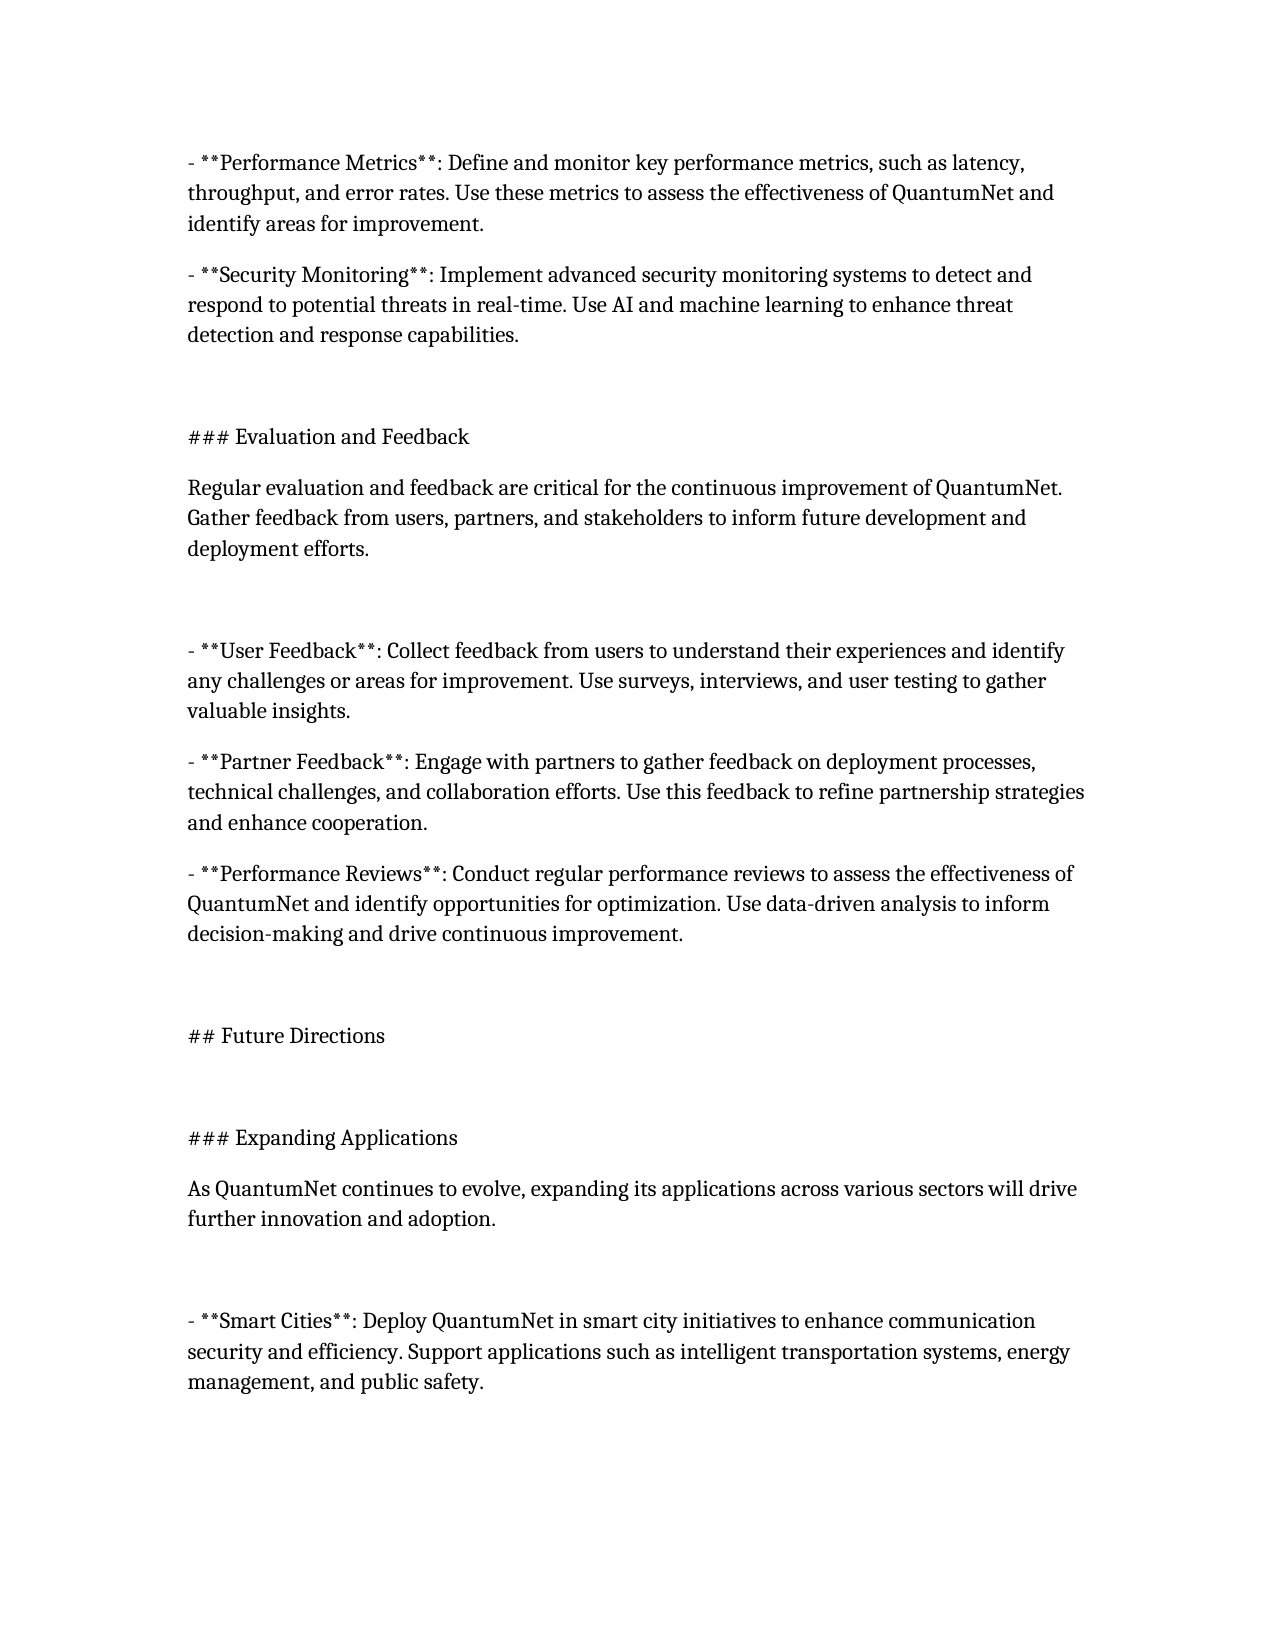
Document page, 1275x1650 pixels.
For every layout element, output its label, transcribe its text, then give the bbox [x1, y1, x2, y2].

text - **Performance Reviews**: Conduct regular performance reviews to assess the effectiveness of QuantumNet and identify opportunities for optimization. Use data-driven analysis to inform decision-making and drive continuous improvement. [187, 860, 1087, 947]
text As QuantumNet continues to evolve, expanding its applications across various sectors will drive further innovation and adoption. [187, 1176, 1087, 1233]
text ### Expanding Applications [187, 1125, 1087, 1151]
text - **User Feedback**: Collect feedback from users to understand their experiences and identify any challenges or areas for improvement. Use surveys, interviews, and user testing to gather valuable insights. [187, 637, 1087, 724]
text - **Performance Metrics**: Define and monitor key performance metrics, such as latency, throughput, and error rates. Use these metrics to assess the effectiveness of QuantumNet and identify areas for improvement. [187, 150, 1087, 237]
text - **Smart Cities**: Deploy QuantumNet in smart city initiatives to enhance communication security and efficiency. Support applications such as intelligent transportation systems, energy management, and public safety. [187, 1308, 1087, 1395]
text - **Partner Feedback**: Engage with partners to gather feedback on deployment processes, technical challenges, and collaboration efforts. Use this feedback to refine partnership strategies and enhance cooperation. [187, 749, 1087, 836]
text ### Evaluation and Feedback [187, 424, 1087, 450]
text Regular evaluation and feedback are critical for the continuous improvement of QuantumNet. Gather feedback from users, partners, and stakeholders to inform future development and deployment efforts. [187, 475, 1087, 562]
text ## Future Directions [187, 1023, 1087, 1049]
text - **Security Monitoring**: Implement advanced security monitoring systems to detect and respond to potential threats in real-time. Use AI and machine learning to enhance threat detection and response capabilities. [187, 261, 1087, 348]
